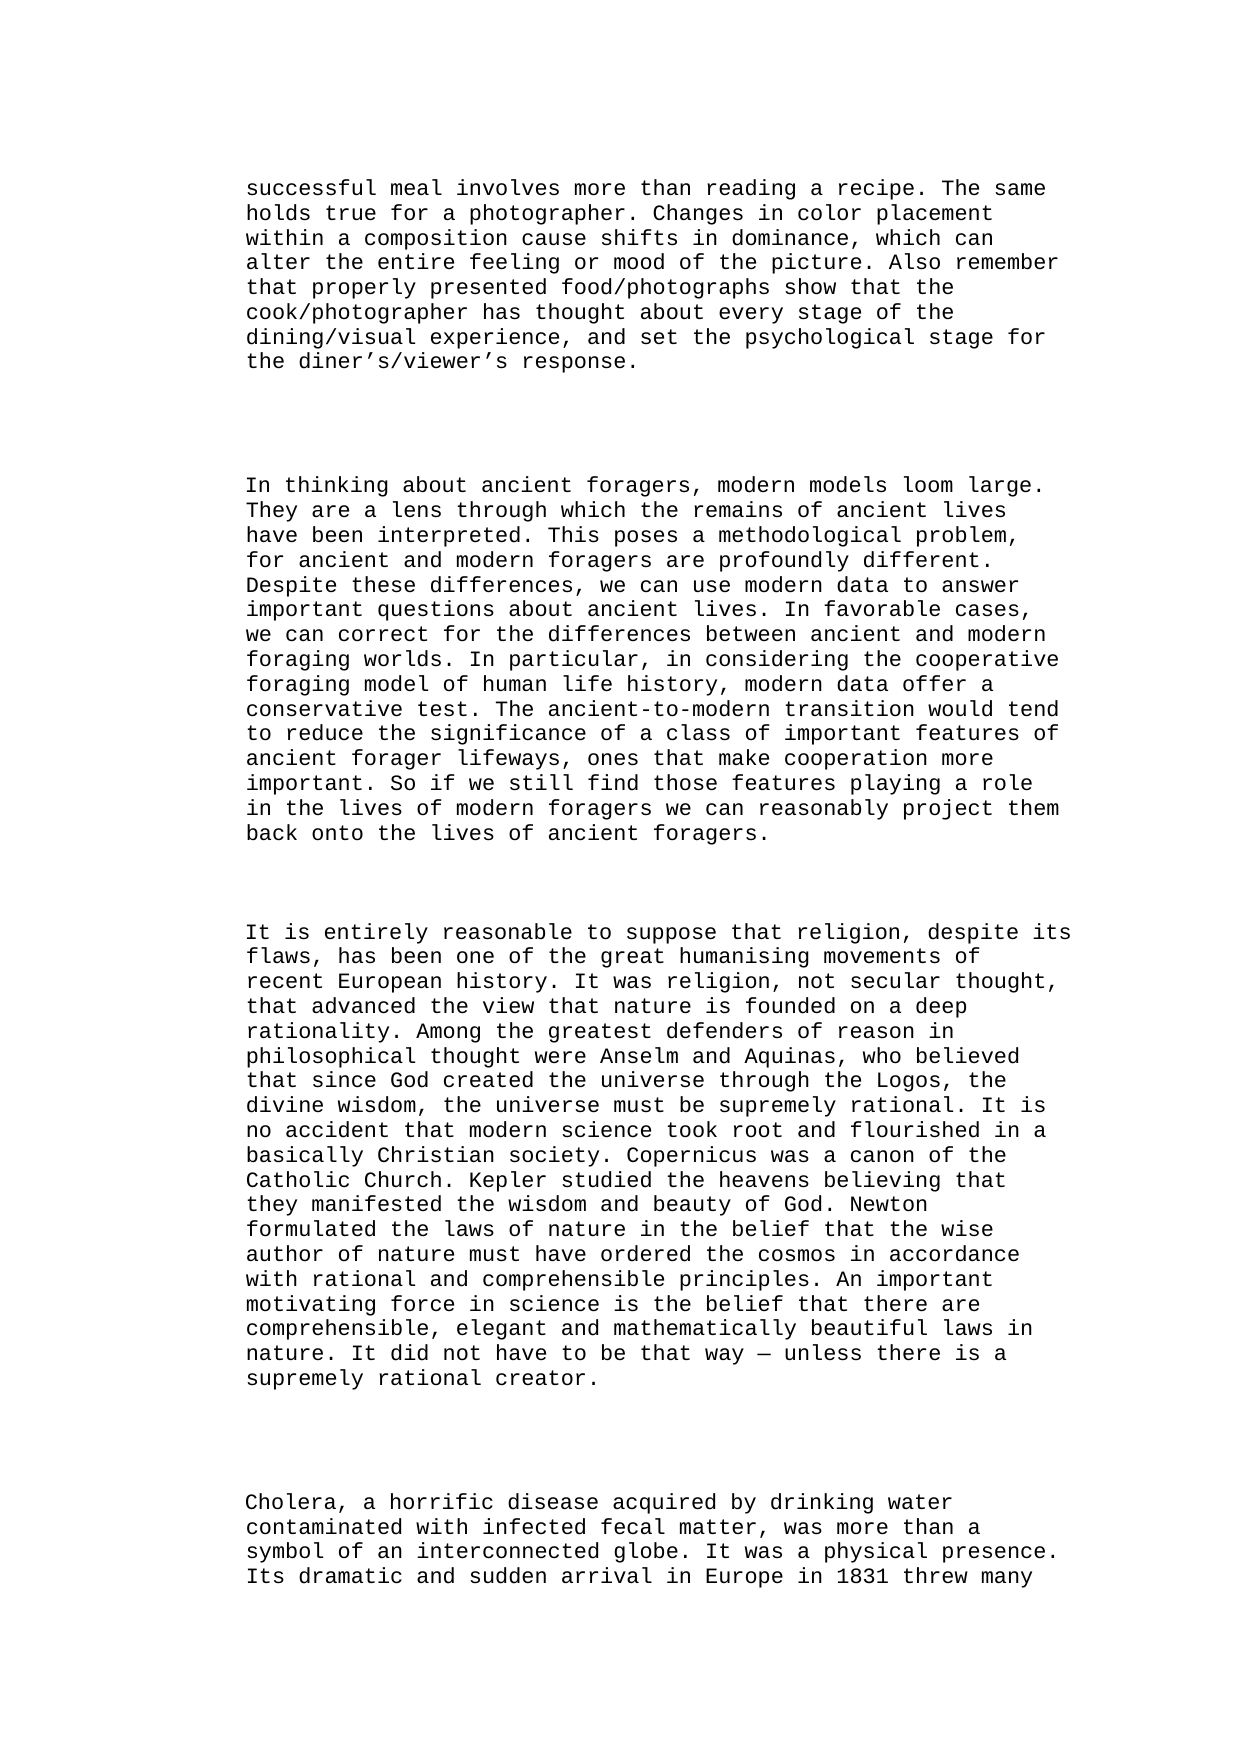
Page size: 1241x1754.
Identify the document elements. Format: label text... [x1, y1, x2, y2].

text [244, 1491, 1072, 1590]
text In thinking about ancient foragers, modern models loom large. They are a lens through which the remains of ancient lives have been interpreted. This poses a methodological problem, for ancient and modern foragers are profoundly different. Despite these differences, we can use modern data to answer important questions about ancient lives. In favorable cases, we can correct for the differences between ancient and modern foraging worlds. In particular, in considering the cooperative foraging model of human life history, modern data offer a conservative test. The ancient-to-modern transition would tend to reduce the significance of a class of important features of ancient forager lifeways, ones that make cooperation more important. So if we still find those features playing a role in the lives of modern foragers we can reasonably project them back onto the lives of ancient foragers. [244, 475, 1072, 847]
text It is entirely reasonable to suppose that religion, despite its flaws, has been one of the great humanising movements of recent European history. It was religion, not secular thought, that advanced the view that nature is founded on a deep rationality. Among the greatest defenders of reason in philosophical thought were Anselm and Aquinas, who believed that since God created the universe through the Logos, the divine wisdom, the universe must be supremely rational. It is no accident that modern science took root and flourished in a basically Christian society. Copernicus was a canon of the Catholic Church. Kepler studied the heavens believing that they manifested the wisdom and beauty of God. Newton formulated the laws of nature in the belief that the wise author of nature must have ordered the cosmos in accordance with rational and comprehensible principles. An important motivating force in science is the belief that there are comprehensible, elegant and mathematically beautiful laws in nature. It did not have to be that way — unless there is a supremely rational creator. [244, 921, 1072, 1392]
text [244, 177, 1072, 376]
